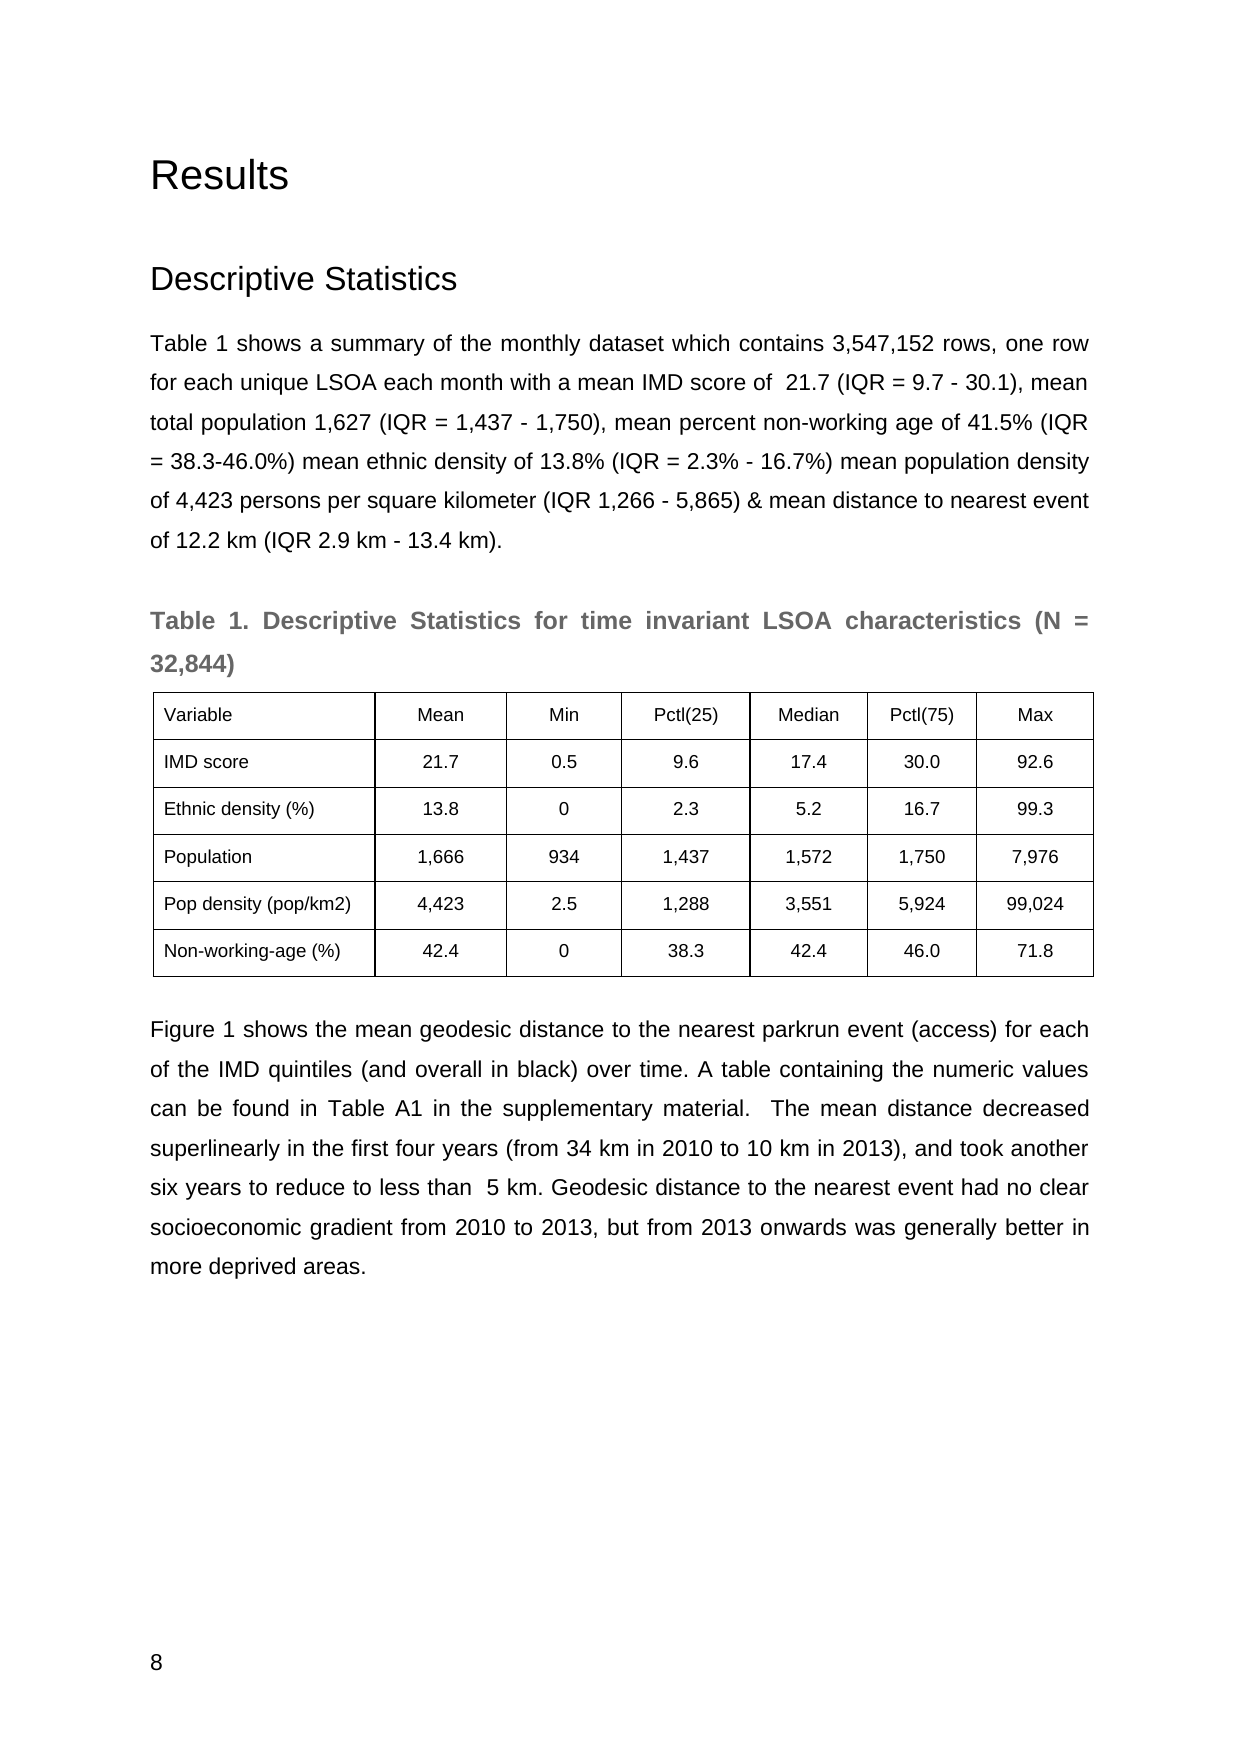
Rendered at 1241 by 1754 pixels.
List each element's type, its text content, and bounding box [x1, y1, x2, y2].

table_cell 99,024 [977, 882, 1093, 928]
table_cell 5.2 [751, 788, 867, 834]
table_header Pctl(75) [868, 693, 976, 739]
table_cell Non-working-age (%) [154, 930, 374, 976]
table_header Max [977, 693, 1093, 739]
table_cell Pop density (pop/km2) [154, 882, 374, 928]
table_cell 1,288 [622, 882, 749, 928]
table_cell Ethnic density (%) [154, 788, 374, 834]
table_cell 92.6 [977, 740, 1093, 787]
table_cell 1,437 [622, 835, 749, 881]
table_cell 17.4 [751, 740, 867, 787]
table_header Mean [376, 693, 506, 739]
table_cell 9.6 [622, 740, 749, 787]
table_cell 2.3 [622, 788, 749, 834]
table_cell 1,666 [376, 835, 506, 881]
table_cell 71.8 [977, 930, 1093, 976]
table_header Min [507, 693, 621, 739]
table_cell 934 [507, 835, 621, 881]
table_header Variable [154, 693, 374, 739]
table_cell 0 [507, 788, 621, 834]
table_cell 42.4 [376, 930, 506, 976]
table_cell 1,572 [751, 835, 867, 881]
table_cell Population [154, 835, 374, 881]
table_cell 5,924 [868, 882, 976, 928]
table_cell 38.3 [622, 930, 749, 976]
table_cell 42.4 [751, 930, 867, 976]
table_cell 99.3 [977, 788, 1093, 834]
table_cell 2.5 [507, 882, 621, 928]
table_cell 4,423 [376, 882, 506, 928]
subtitle Descriptive Statistics [150, 259, 1090, 298]
table_cell 13.8 [376, 788, 506, 834]
table_header Pctl(25) [622, 693, 749, 739]
table_cell 1,750 [868, 835, 976, 881]
table_header Median [751, 693, 867, 739]
text Table 1 shows a summary of the monthly dataset which contains 3,547,152 rows, one row for each unique LSOA each month with a mean IMD score of 21.7 (IQR = 9.7 - 30.1), mean total population 1,627 (IQR = 1,437 - 1,750), mean percent non-working age of 41.5% (IQR = 38.3-46.0%) mean ethnic density of 13.8% (IQR = 2.3% - 16.7%) mean population density of 4,423 persons per square kilometer (IQR 1,266 - 5,865) & mean distance to nearest event of 12.2 km (IQR 2.9 km - 13.4 km). [150, 329, 1090, 553]
table_cell 30.0 [868, 740, 976, 787]
table_cell 7,976 [977, 835, 1093, 881]
table_cell 3,551 [751, 882, 867, 928]
text Table 1. Descriptive Statistics for time invariant LSOA characteristics (N = 32,844) [150, 606, 1090, 678]
table_cell 16.7 [868, 788, 976, 834]
table_cell 0 [507, 930, 621, 976]
table_cell 0.5 [507, 740, 621, 787]
table_cell 21.7 [376, 740, 506, 787]
text Figure 1 shows the mean geodesic distance to the nearest parkrun event (access) for each of the IMD quintiles (and overall in black) over time. A table containing the numeric values can be found in Table A1 in the supplementary material. The mean distance decreased superlinearly in the first four years (from 34 km in 2010 to 10 km in 2013), and took another six years to reduce to less than 5 km. Geodesic distance to the nearest event had no clear socioeconomic gradient from 2010 to 2013, but from 2013 onwards was generally better in more deprived areas. [150, 1016, 1090, 1279]
table_cell IMD score [154, 740, 374, 787]
table_cell 46.0 [868, 930, 976, 976]
subtitle Results [150, 150, 1090, 198]
